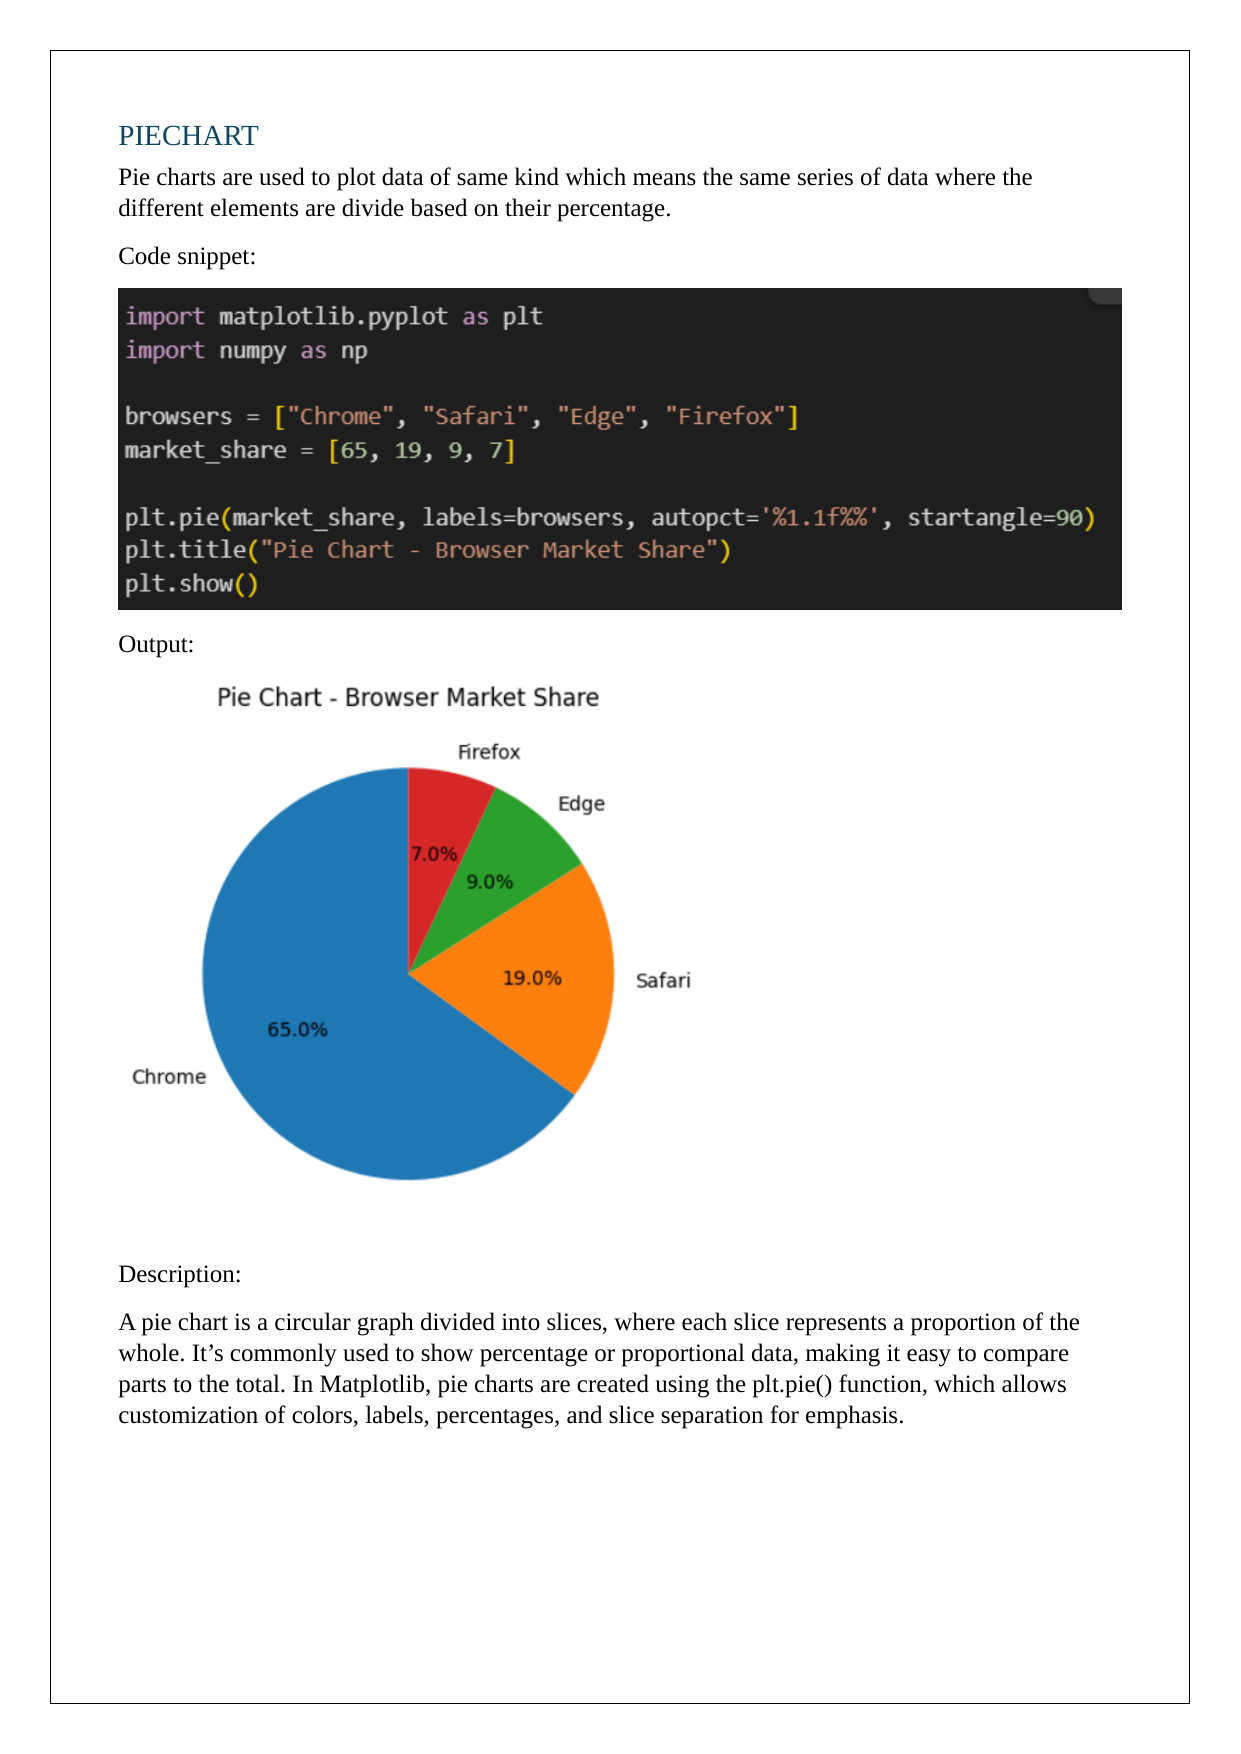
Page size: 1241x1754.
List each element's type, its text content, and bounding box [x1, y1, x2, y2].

text Description: [118, 1259, 1122, 1288]
text Output: [118, 629, 1122, 658]
text Pie charts are used to plot data of same kind which means the same series of data where the different elements are divide based on their percentage. [118, 162, 1122, 222]
text Code snippet: [118, 241, 1122, 270]
text A pie chart is a circular graph divided into slices, where each slice represents a proportion of the whole. It’s commonly used to show percentage or proportional data, making it easy to compare parts to the total. In Matplotlib, pie charts are created using the plt.pie() function, which allows customization of colors, labels, percentages, and slice separation for emphasis. [118, 1307, 1122, 1429]
picture [118, 676, 701, 1241]
subtitle PIECHART [118, 118, 1122, 152]
picture [118, 288, 1122, 610]
